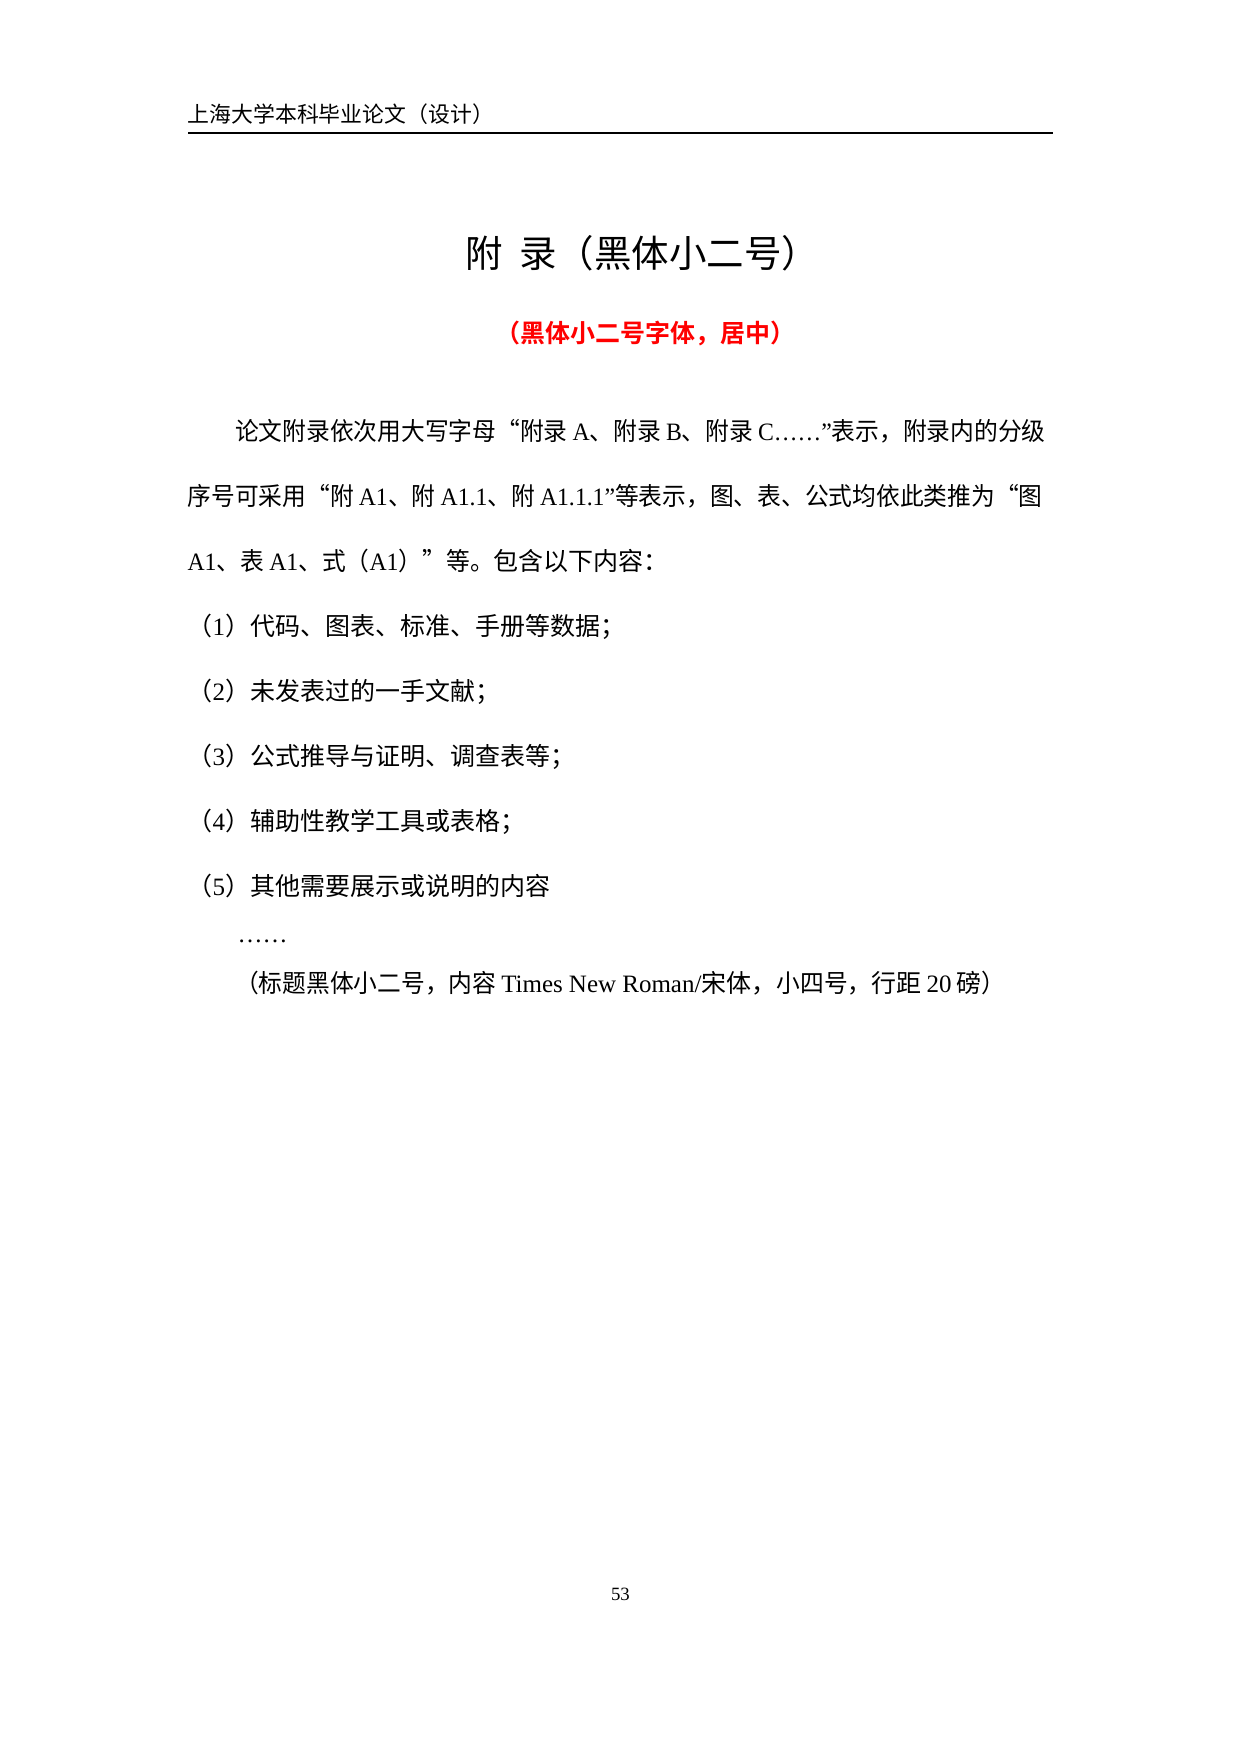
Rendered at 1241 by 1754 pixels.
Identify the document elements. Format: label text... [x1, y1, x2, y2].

text （4）辅助性教学工具或表格； [187, 787, 1053, 852]
text 论文附录依次用大写字母“附录A、附录B、附录C……”表示，附录内的分级序号可采用“附A1、附A1.1、附A1.1.1”等表示，图、表、公式均依此类推为“图A1、表A1、式（A1）”等。包含以下内容： [187, 397, 1053, 592]
text （标题黑体小二号，内容Times New Roman/宋体，小四号，行距20磅） [187, 949, 1053, 1014]
text （黑体小二号字体，居中） [187, 299, 1053, 364]
text （2）未发表过的一手文献； [187, 657, 1053, 722]
text （3）公式推导与证明、调查表等； [187, 722, 1053, 787]
text …… [187, 917, 1053, 949]
subtitle 附 录（黑体小二号） [231, 218, 1053, 283]
text （5）其他需要展示或说明的内容 [187, 852, 1053, 917]
text （1）代码、图表、标准、手册等数据； [187, 592, 1053, 657]
